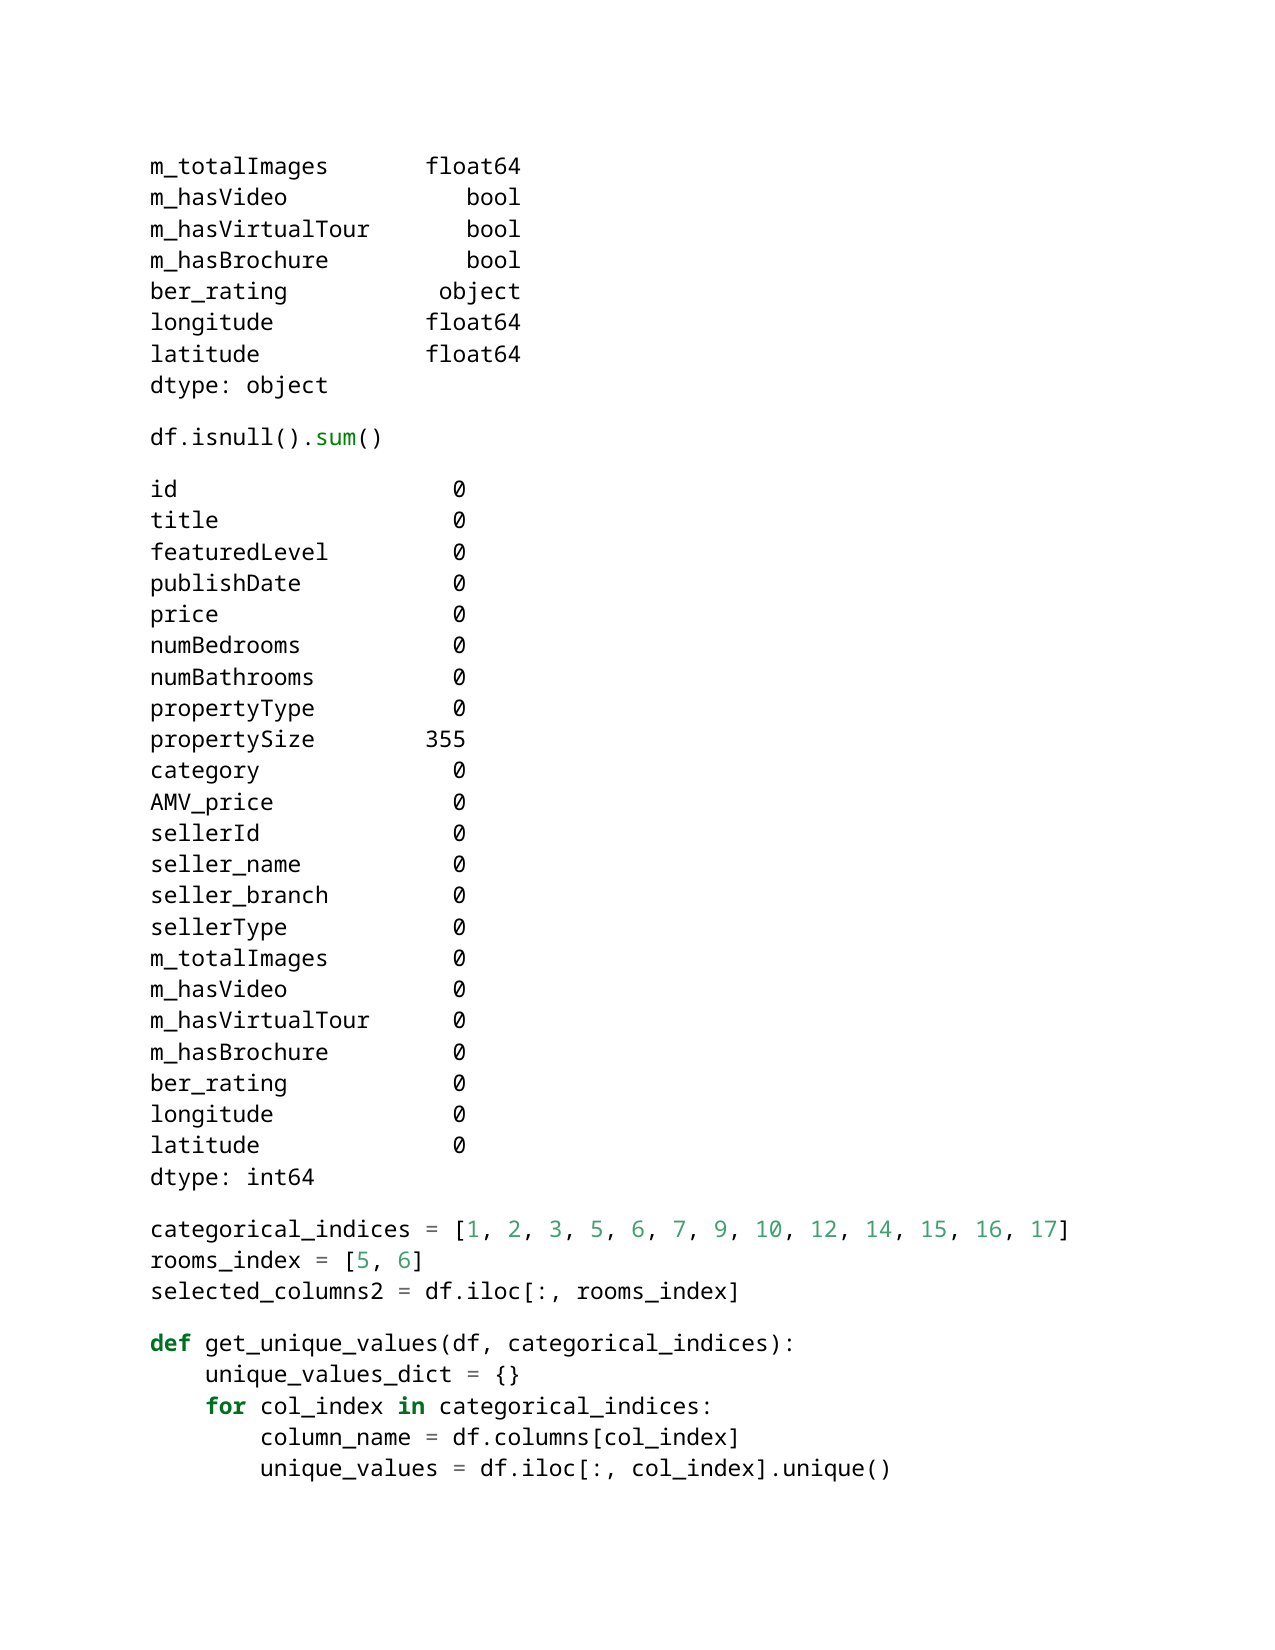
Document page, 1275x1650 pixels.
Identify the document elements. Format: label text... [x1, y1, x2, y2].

text id 0 title 0 featuredLevel 0 publishDate 0 price 0 numBedrooms 0 numBathrooms 0 propertyType 0 propertySize 355 category 0 AMV_price 0 sellerId 0 seller_name 0 seller_branch 0 sellerType 0 m_totalImages 0 m_hasVideo 0 m_hasVirtualTour 0 m_hasBrochure 0 ber_rating 0 longitude 0 latitude 0 dtype: int64 [150, 473, 1125, 1192]
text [150, 150, 1125, 400]
text df.isnull().sum() [150, 421, 1125, 452]
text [150, 1327, 1125, 1483]
text categorical_indices = [1, 2, 3, 5, 6, 7, 9, 10, 12, 14, 15, 16, 17] rooms_index = [5, 6] selected_columns2 = df.iloc[:, rooms_index] [150, 1212, 1125, 1306]
